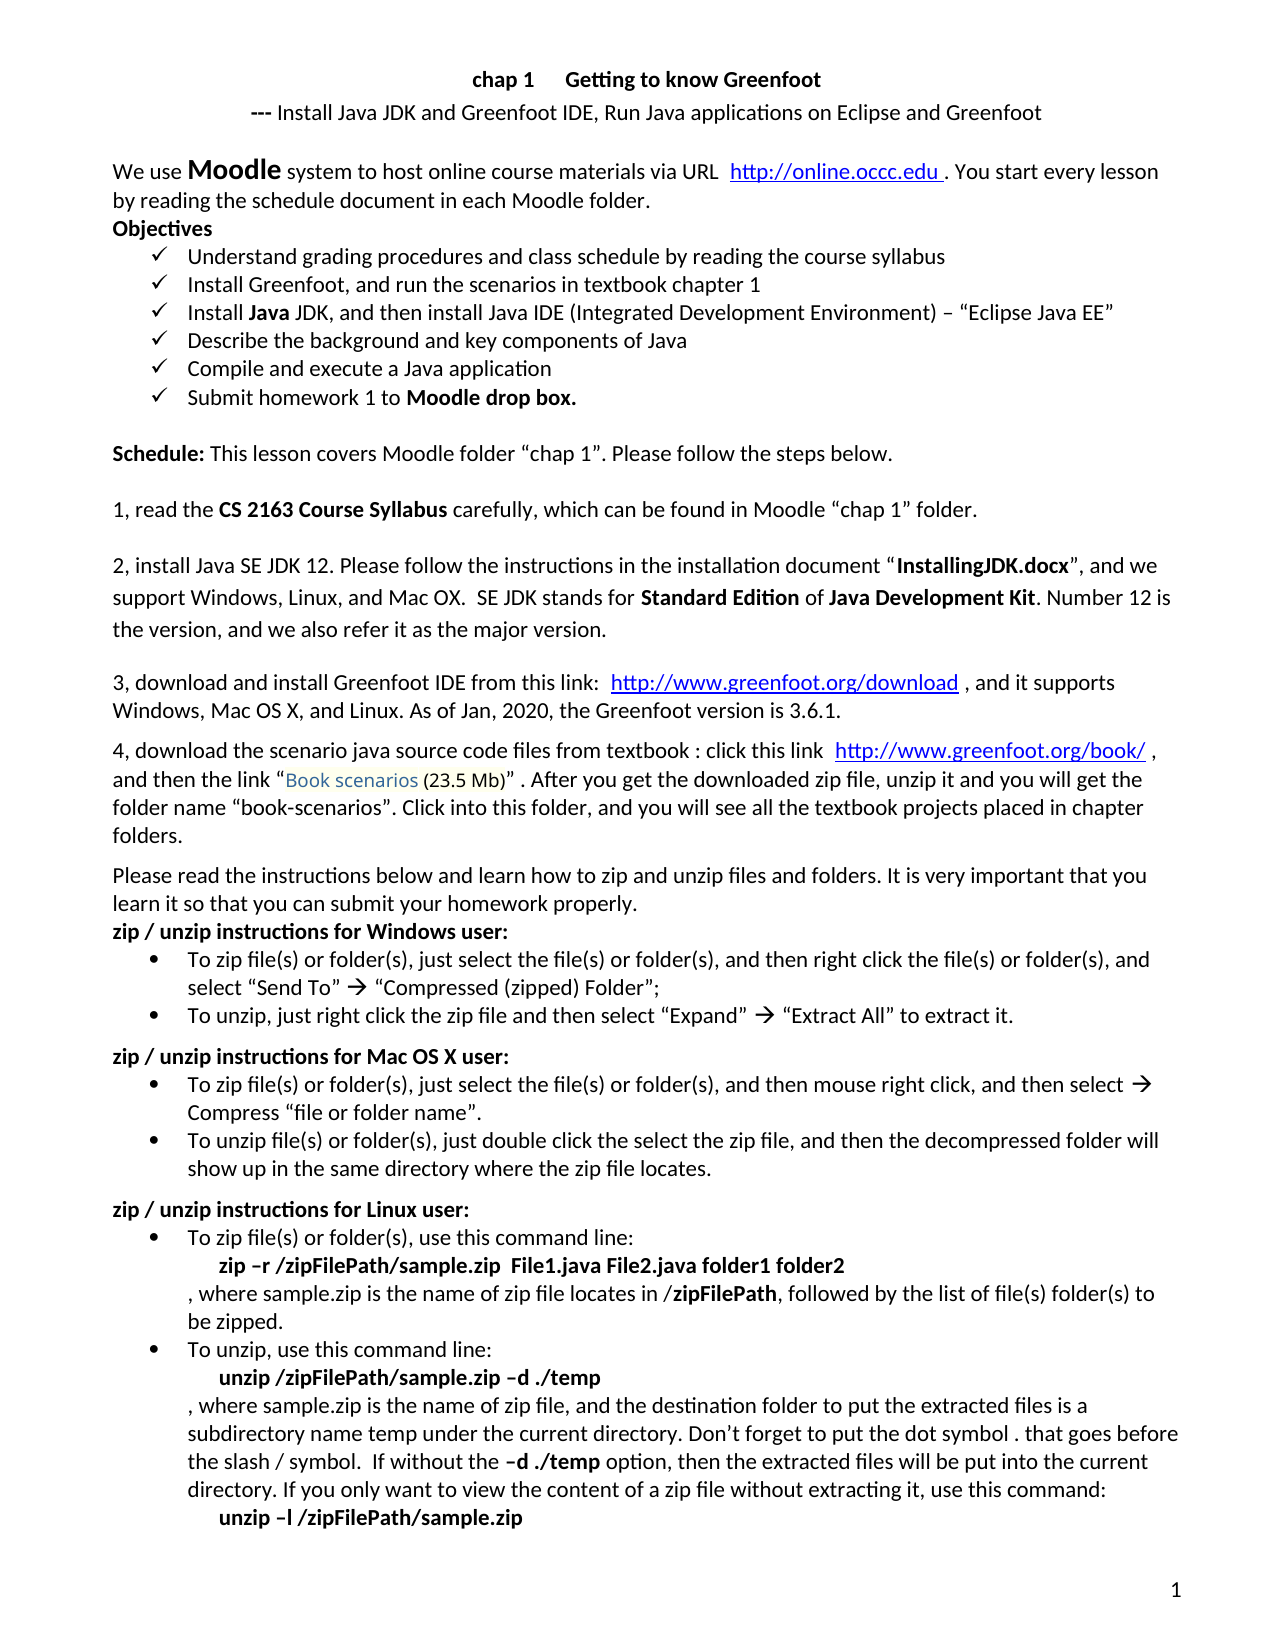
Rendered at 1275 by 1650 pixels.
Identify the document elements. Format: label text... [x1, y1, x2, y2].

text 3, download and install Greenfoot IDE from this link: http://www.greenfoot.org/download , and it supports Windows, Mac OS X, and Linux. As of Jan, 2020, the Greenfoot version is 3.6.1. [112, 668, 1181, 724]
text , where sample.zip is the name of zip file, and the destination folder to put the extracted files is a subdirectory name temp under the current directory. Don’t forget to put the dot symbol . that goes before the slash / symbol. If without the –d ./temp option, then the extracted files will be put into the current directory. If you only want to view the content of a zip file without extracting it, use this command: [187, 1391, 1181, 1503]
list Understand grading procedures and class schedule by reading the course syllabus [150, 242, 1181, 271]
text zip –r /zipFilePath/sample.zip File1.java File2.java folder1 folder2 [187, 1251, 1181, 1279]
list To zip file(s) or folder(s), use this command line: [150, 1223, 1181, 1251]
list To unzip file(s) or folder(s), just double click the select the zip file, and then the decompressed folder will show up in the same directory where the zip file locates. [150, 1126, 1181, 1182]
text unzip /zipFilePath/sample.zip –d ./temp [112, 1363, 1181, 1391]
text 2, install Java SE JDK 12. Please follow the instructions in the installation document “InstallingJDK.docx”, and we support Windows, Linux, and Mac OX. SE JDK stands for Standard Edition of Java Development Kit. Number 12 is the version, and we also refer it as the major version. [112, 551, 1181, 643]
text zip / unzip instructions for Windows user: [112, 917, 1181, 945]
text 4, download the scenario java source code files from textbook : click this link http://www.greenfoot.org/book/ , and then the link “Book scenarios (23.5 Mb)” . After you get the downloaded zip file, unzip it and you will get the folder name “book-scenarios”. Click into this folder, and you will see all the textbook projects placed in chapter folders. [112, 737, 1181, 849]
text Schedule: This lesson covers Moodle folder “chap 1”. Please follow the steps below. [112, 439, 1181, 467]
text --- Install Java JDK and Greenfoot IDE, Run Java applications on Eclipse and Greenfoot [112, 98, 1181, 126]
list Install Java JDK, and then install Java IDE (Integrated Development Environment) – “Eclipse Java EE” [150, 298, 1181, 327]
text , where sample.zip is the name of zip file locates in /zipFilePath, followed by the list of file(s) folder(s) to be zipped. [187, 1279, 1181, 1335]
list To zip file(s) or folder(s), just select the file(s) or folder(s), and then mouse right click, and then select Compress “file or folder name”. [150, 1070, 1181, 1126]
list Describe the background and key components of Java [150, 327, 1181, 354]
list Compile and execute a Java application [150, 354, 1181, 383]
list Install Greenfoot, and run the scenarios in textbook chapter 1 [150, 271, 1181, 298]
text Please read the instructions below and learn how to zip and unzip files and folders. It is very important that you learn it so that you can submit your homework properly. [112, 861, 1181, 917]
text 1, read the CS 2163 Course Syllabus carefully, which can be found in Moodle “chap 1” folder. [112, 495, 1181, 523]
list To unzip, use this command line: [150, 1335, 1181, 1363]
list To unzip, just right click the zip file and then select “Expand” “Extract All” to extract it. [150, 1001, 1181, 1029]
list To zip file(s) or folder(s), just select the file(s) or folder(s), and then right click the file(s) or folder(s), and select “Send To” “Compressed (zipped) Folder”; [150, 945, 1181, 1001]
text zip / unzip instructions for Mac OS X user: [112, 1042, 1181, 1070]
text chap 1 Getting to know Greenfoot [112, 66, 1181, 94]
text Objectives [112, 214, 1181, 242]
text zip / unzip instructions for Linux user: [112, 1195, 1181, 1223]
text We use Moodle system to host online course materials via URL http://online.occc.edu . You start every lesson by reading the schedule document in each Moodle folder. [112, 151, 1181, 214]
text unzip –l /zipFilePath/sample.zip [112, 1503, 1181, 1531]
list Submit homework 1 to Moodle drop box. [150, 383, 1181, 411]
